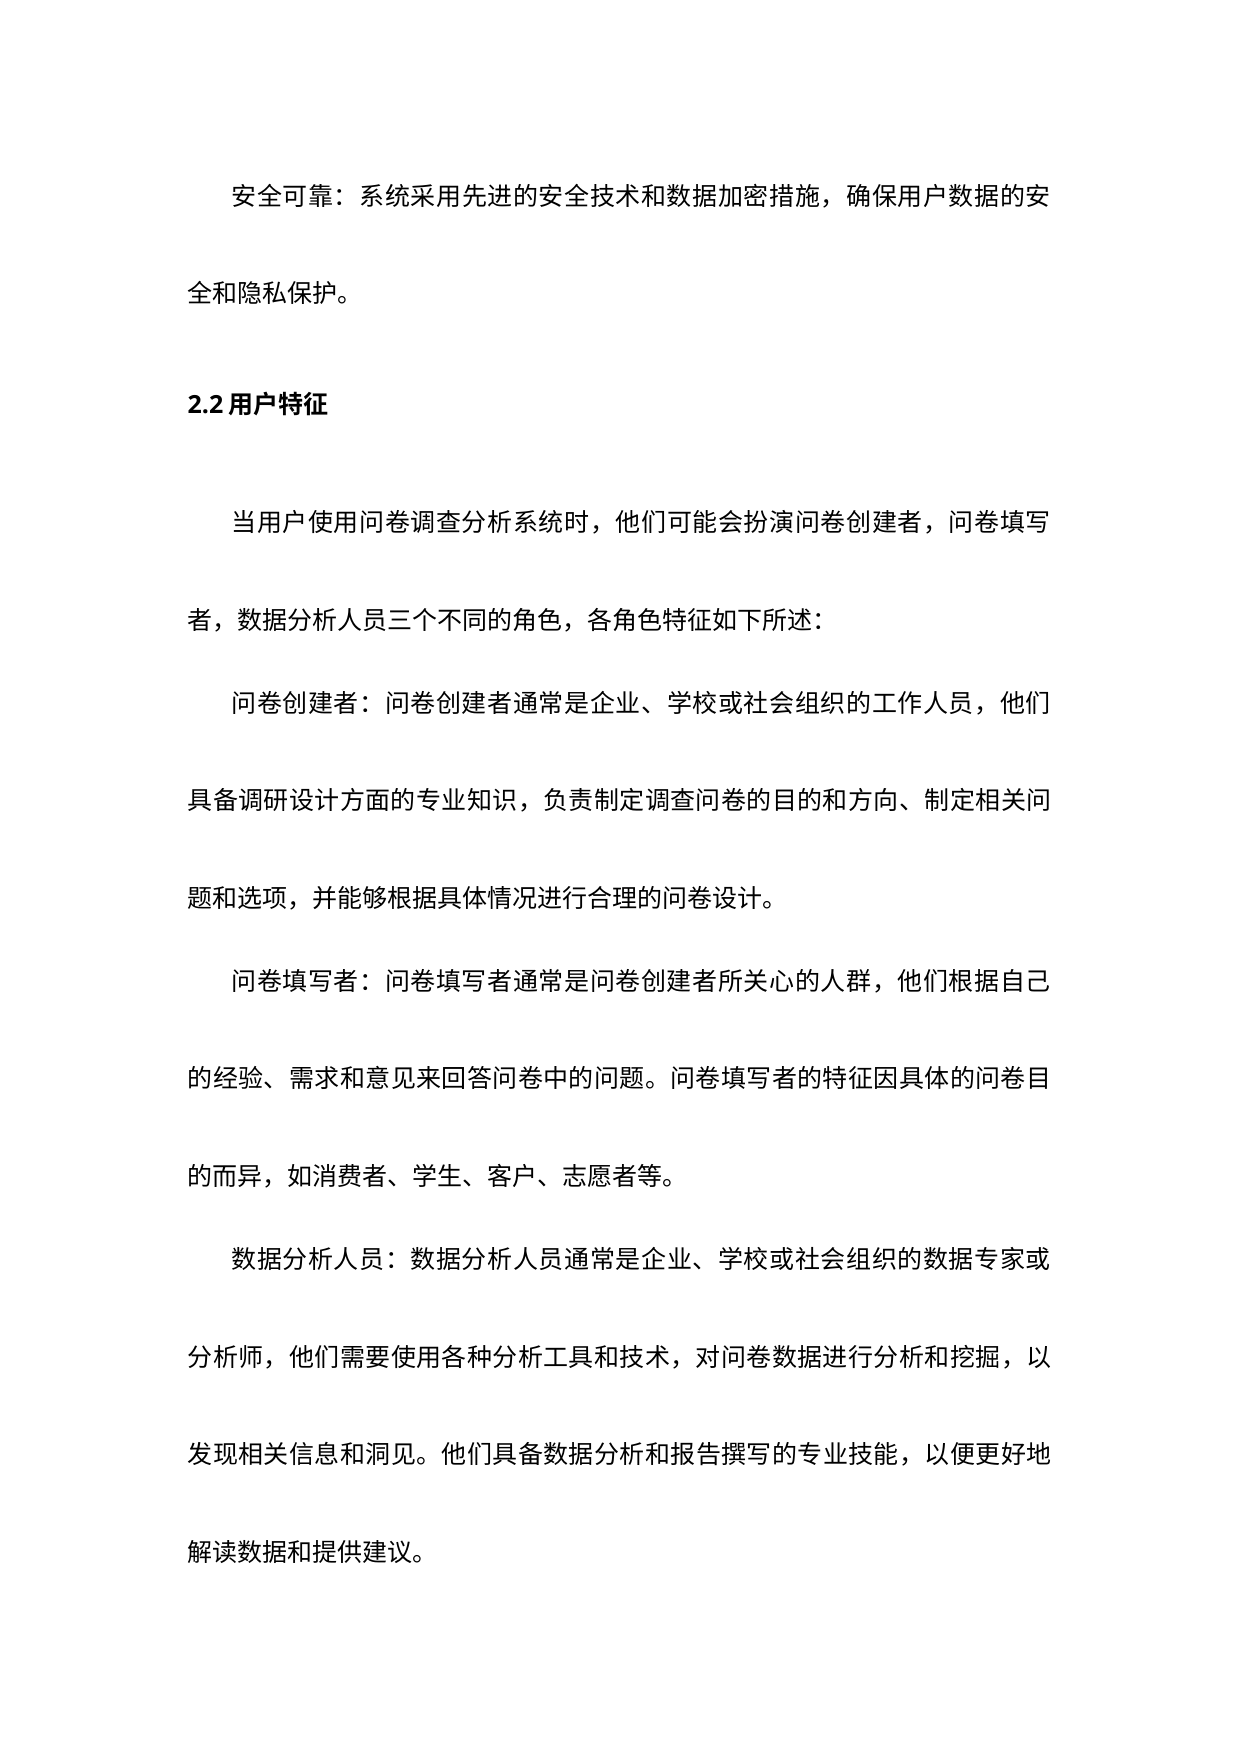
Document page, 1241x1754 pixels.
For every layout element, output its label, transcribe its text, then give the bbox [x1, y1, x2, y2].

text 安全可靠：系统采用先进的安全技术和数据加密措施，确保用户数据的安全和隐私保护。 [187, 162, 1053, 324]
text 问卷创建者：问卷创建者通常是企业、学校或社会组织的工作人员，他们具备调研设计方面的专业知识，负责制定调查问卷的目的和方向、制定相关问题和选项，并能够根据具体情况进行合理的问卷设计。 [187, 669, 1053, 929]
text 数据分析人员：数据分析人员通常是企业、学校或社会组织的数据专家或分析师，他们需要使用各种分析工具和技术，对问卷数据进行分析和挖掘，以发现相关信息和洞见。他们具备数据分析和报告撰写的专业技能，以便更好地解读数据和提供建议。 [187, 1225, 1053, 1583]
text 问卷填写者：问卷填写者通常是问卷创建者所关心的人群，他们根据自己的经验、需求和意见来回答问卷中的问题。问卷填写者的特征因具体的问卷目的而异，如消费者、学生、客户、志愿者等。 [187, 947, 1053, 1207]
text 2.2用户特征 [187, 370, 1053, 435]
text 当用户使用问卷调查分析系统时，他们可能会扮演问卷创建者，问卷填写者，数据分析人员三个不同的角色，各角色特征如下所述： [187, 488, 1053, 651]
